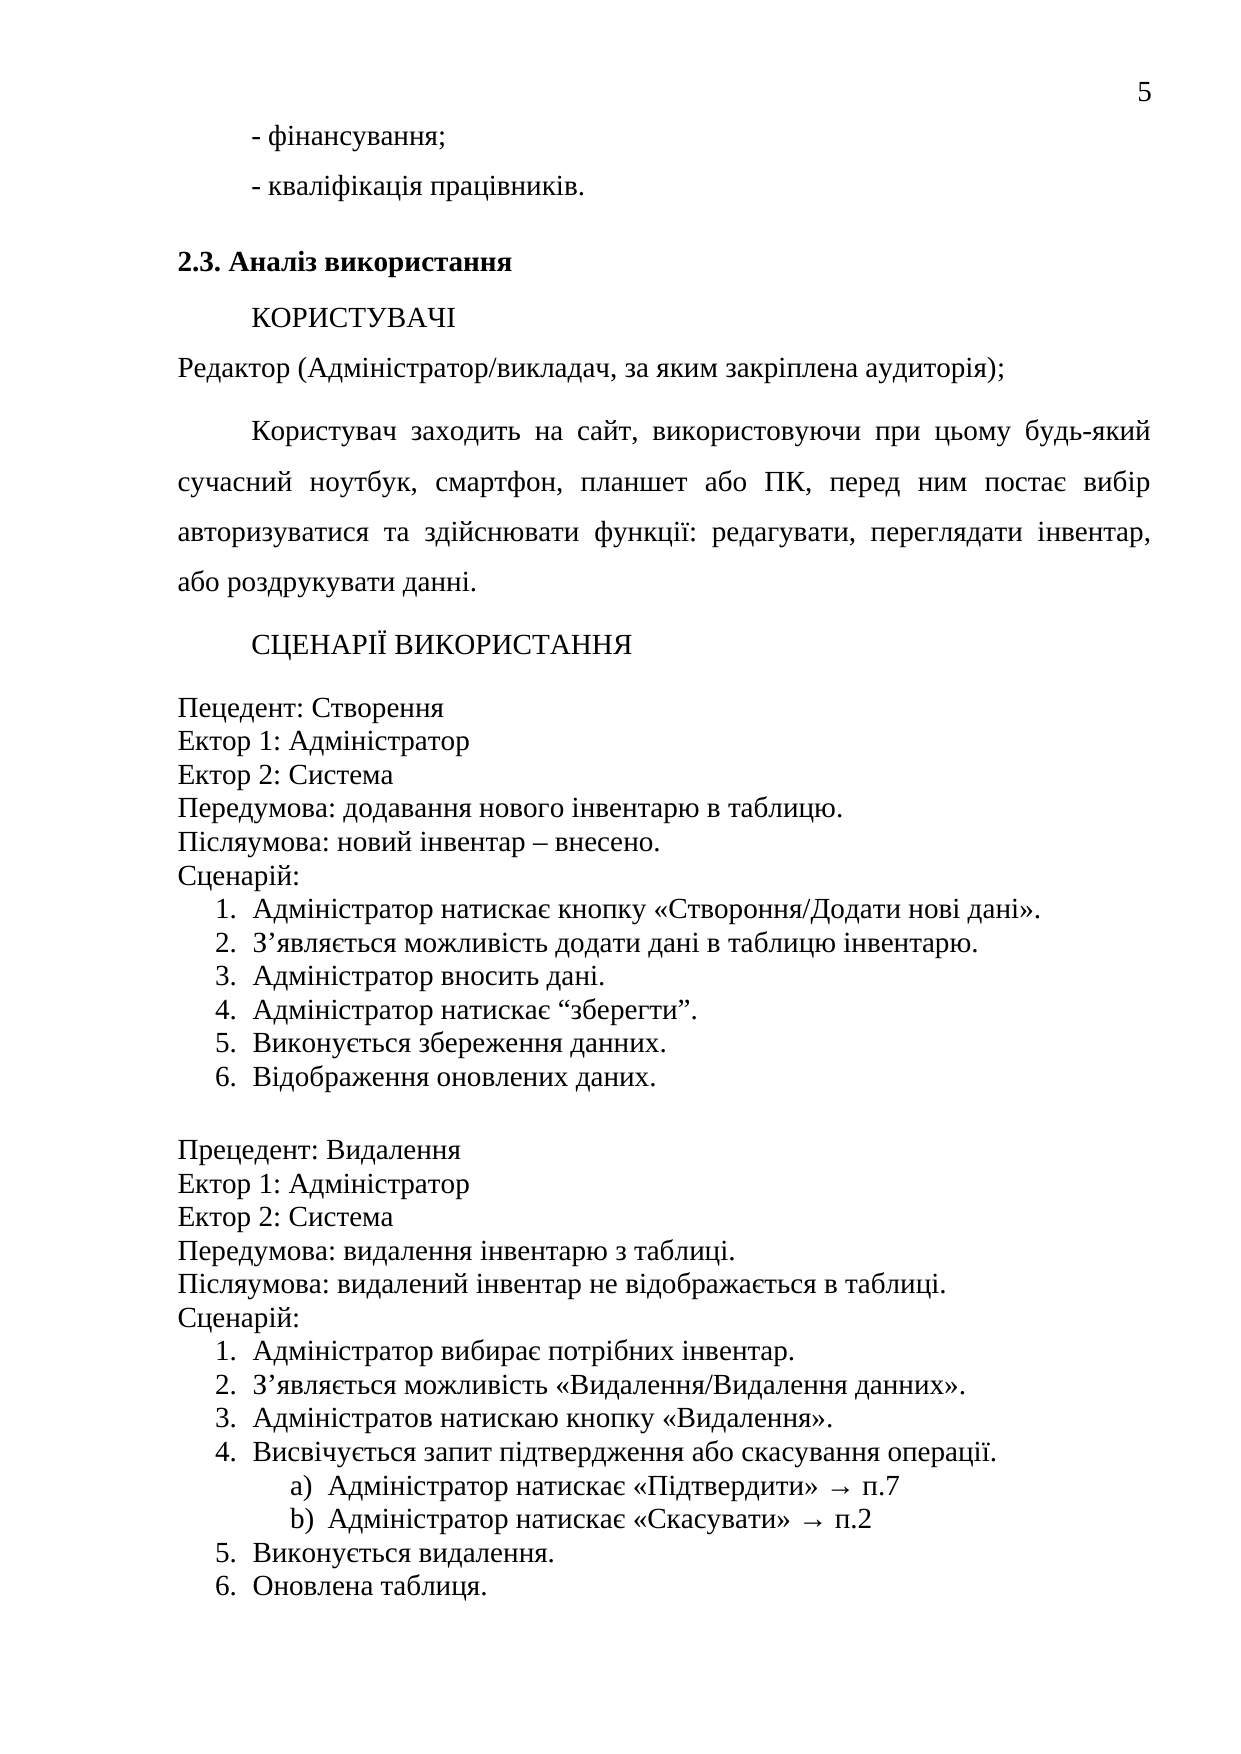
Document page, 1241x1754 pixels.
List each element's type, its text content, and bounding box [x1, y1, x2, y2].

list Виконується видалення. [215, 1535, 1152, 1568]
text КОРИСТУВАЧІ [177, 300, 1152, 334]
list Адміністратор вносить дані. [215, 958, 1152, 992]
list Адміністратор натискає “зберегти”. [215, 992, 1152, 1025]
text Сценарій: [177, 858, 1152, 891]
list Висвічується запит підтвердження або скасування операції. [215, 1434, 1152, 1468]
text Прецедент: Видалення Ектор 1: Адміністратор Ектор 2: Система Передумова: видалення інвентарю з таблиці. Післяумова: видалений інвентар не відображається в таблиці. [177, 1132, 1152, 1300]
text - фінансування; [177, 118, 1152, 152]
list Адміністратов натискаю кнопку «Видалення». [215, 1401, 1152, 1434]
list Адміністратор вибирає потрібних інвентар. [215, 1333, 1152, 1367]
text Пецедент: Створення Ектор 1: Адміністратор Ектор 2: Система Передумова: додавання нового інвентарю в таблицю. Післяумова: новий інвентар – внесено. [177, 690, 1152, 858]
text СЦЕНАРІЇ ВИКОРИСТАННЯ [177, 627, 1152, 661]
list Адміністратор натискає «Скасувати» → п.2 [290, 1501, 1152, 1535]
list Адміністратор натискає «Підтвердити» → п.7 [290, 1468, 1152, 1501]
subtitle 2.3. Аналіз використання [177, 244, 1152, 277]
list З’являється можливість додати дані в таблицю інвентарю. [215, 925, 1152, 958]
text Користувач заходить на сайт, використовуючи при цьому будь-який сучасний ноутбук, смартфон, планшет або ПК, перед ним постає вибір авторизуватися та здійснювати функції: редагувати, переглядати інвентар, або роздрукувати данні. [177, 413, 1152, 598]
text Редактор (Адміністратор/викладач, за яким закріплена аудиторія); [177, 351, 1152, 384]
text - кваліфікація працівників. [177, 168, 1152, 202]
list Адміністратор натискає кнопку «Створоння/Додати нові дані». [215, 891, 1152, 925]
text Сценарій: [177, 1300, 1152, 1333]
list З’являється можливість «Видалення/Видалення данних». [215, 1367, 1152, 1401]
list Відображення оновлених даних. [215, 1059, 1152, 1092]
list Виконується збереження данних. [215, 1025, 1152, 1059]
list Оновлена таблиця. [215, 1568, 1152, 1602]
